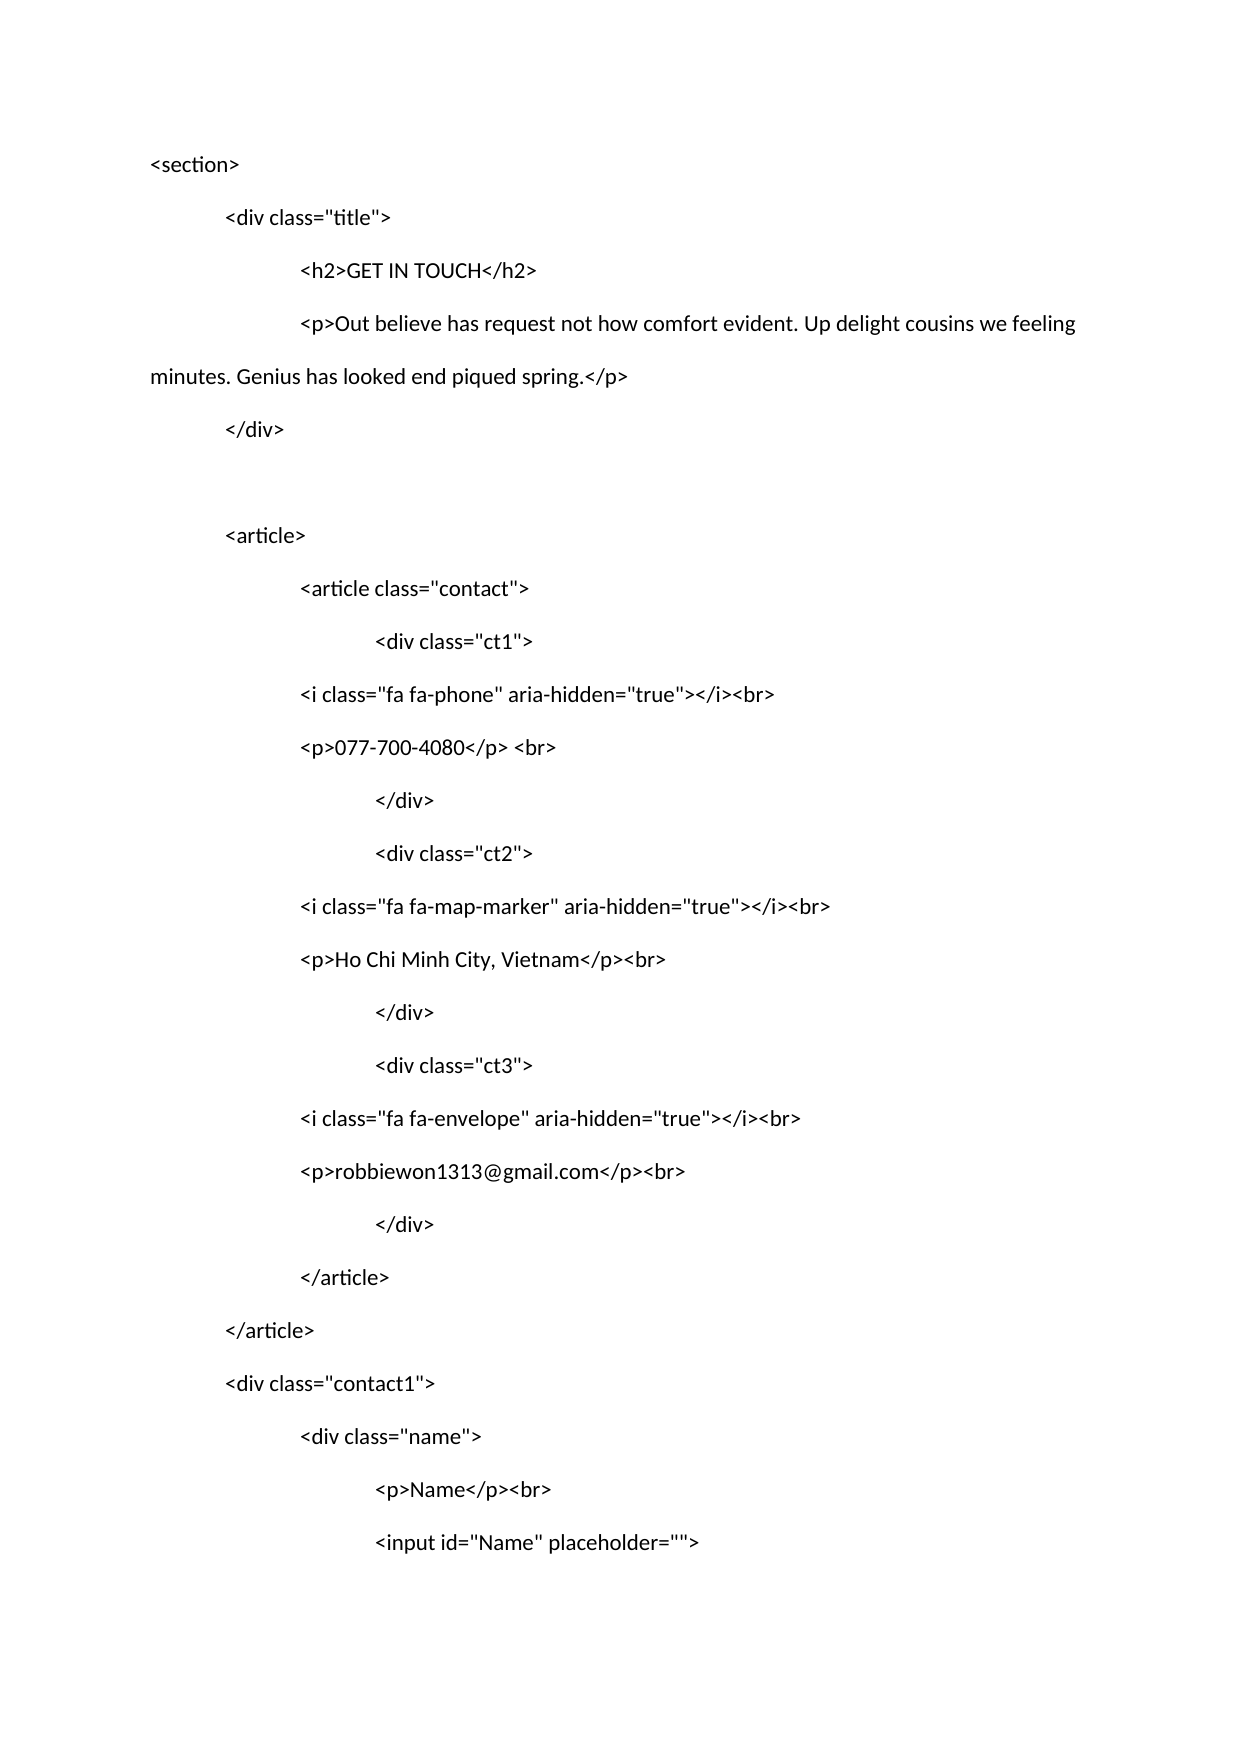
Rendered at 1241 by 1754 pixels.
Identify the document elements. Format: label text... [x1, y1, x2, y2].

text <i class="fa fa-envelope" aria-hidden="true"></i><br> [150, 1104, 1090, 1132]
text </article> [150, 1316, 1090, 1344]
text </div> [150, 786, 1090, 814]
text </article> [150, 1263, 1090, 1291]
text <h2>GET IN TOUCH</h2> [150, 256, 1090, 284]
text <i class="fa fa-map-marker" aria-hidden="true"></i><br> [150, 892, 1090, 920]
text <p>Out believe has request not how comfort evident. Up delight cousins we feeling [150, 309, 1090, 337]
text <p>Ho Chi Minh City, Vietnam</p><br> [150, 945, 1090, 973]
text <div class="ct2"> [150, 839, 1090, 867]
text <section> [150, 150, 1090, 178]
text <article class="contact"> [150, 574, 1090, 602]
text <div class="ct1"> [150, 627, 1090, 655]
text <div class="name"> [150, 1422, 1090, 1451]
text <i class="fa fa-phone" aria-hidden="true"></i><br> [150, 680, 1090, 708]
text </div> [150, 415, 1090, 443]
text <p>Name</p><br> [150, 1476, 1090, 1503]
text <article> [150, 521, 1090, 549]
text </div> [150, 1210, 1090, 1238]
text minutes. Genius has looked end piqued spring.</p> [150, 362, 1090, 390]
text <div class="ct3"> [150, 1051, 1090, 1079]
text <p>077-700-4080</p> <br> [150, 733, 1090, 761]
text <div class="contact1"> [150, 1369, 1090, 1397]
text <div class="title"> [150, 203, 1090, 231]
text <input id="Name" placeholder=""> [150, 1528, 1090, 1557]
text </div> [150, 998, 1090, 1026]
text <p>robbiewon1313@gmail.com</p><br> [150, 1157, 1090, 1185]
